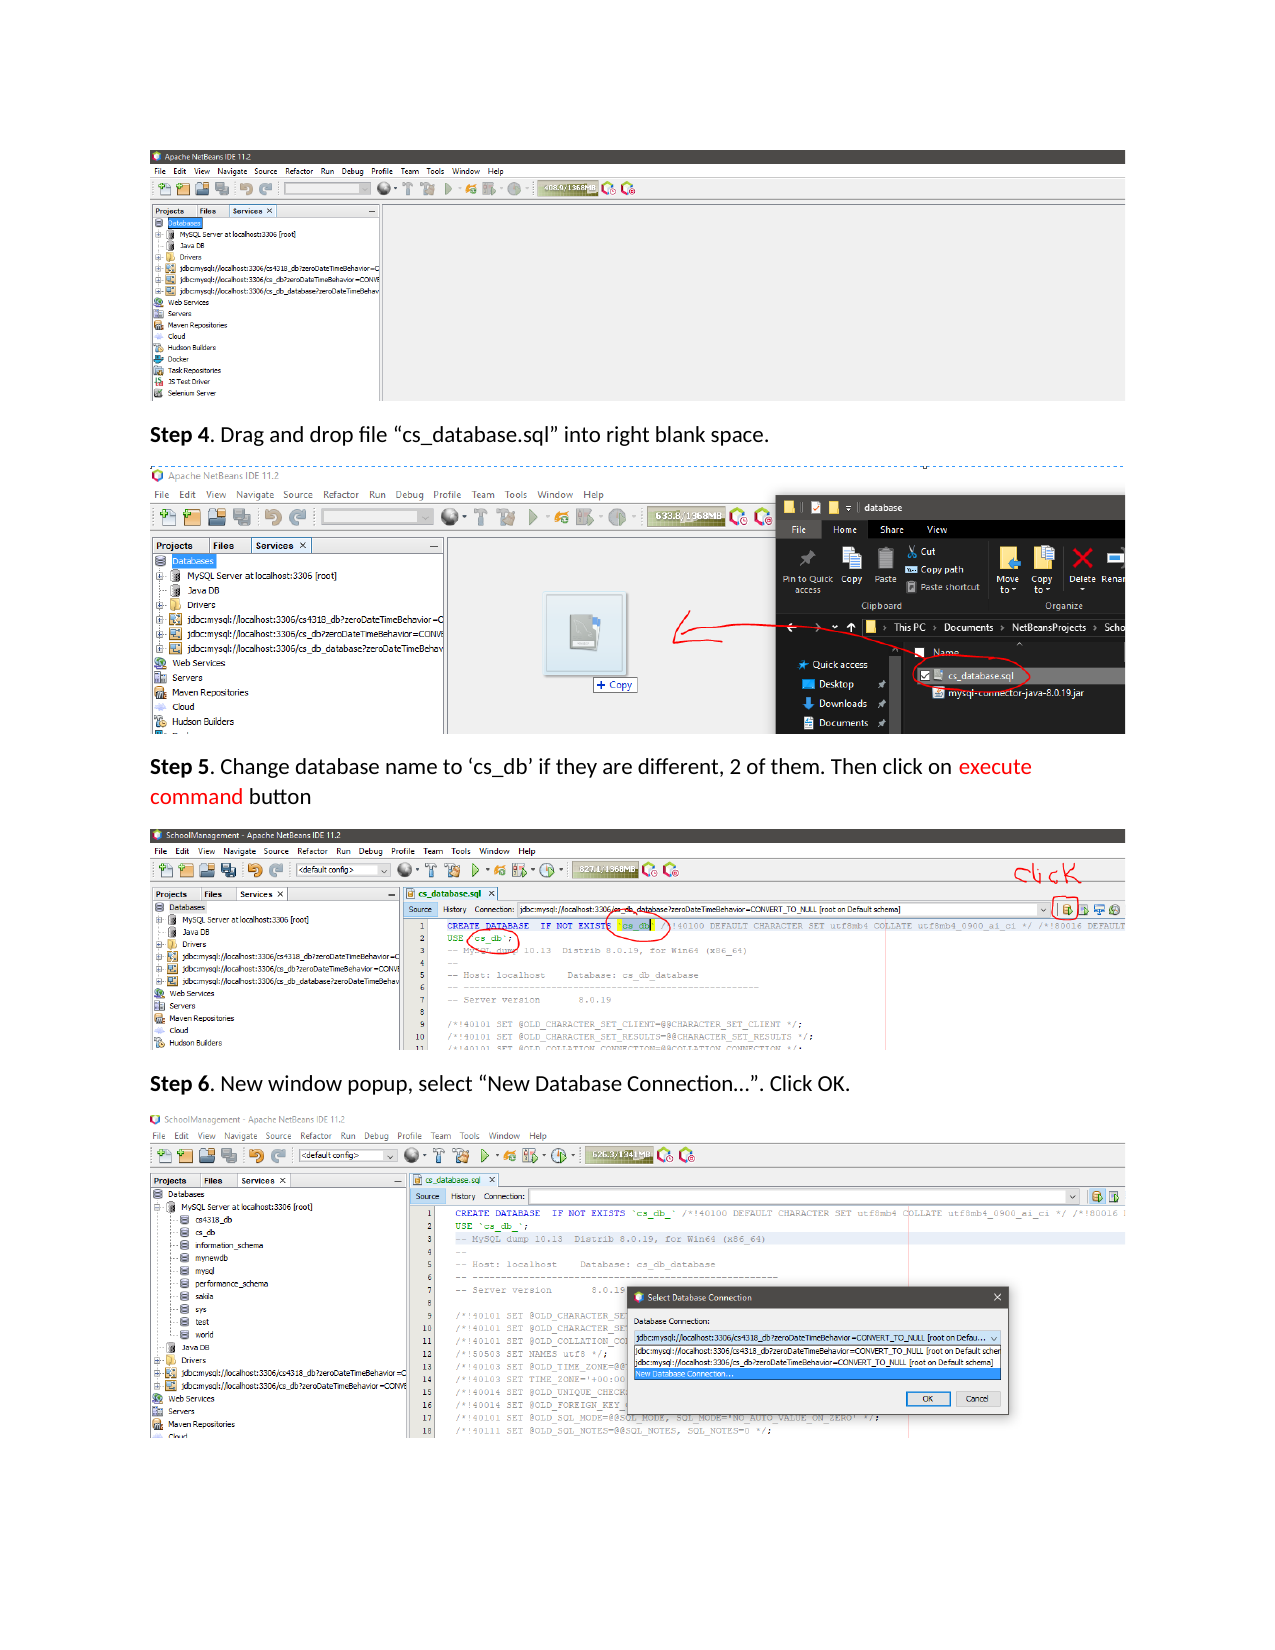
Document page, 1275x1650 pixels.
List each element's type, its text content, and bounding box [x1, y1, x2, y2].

text Step 5. Change database name to ‘cs_db’ if they are different, 2 of them. Then click on execute command button [150, 752, 1125, 810]
text Step 6. New window popup, select “New Database Connection…”. Click OK. [150, 1069, 1125, 1097]
picture [150, 829, 1125, 1050]
text Step 4. Drag and drop file “cs_database.sql” into right blank space. [150, 420, 1125, 448]
picture [150, 466, 1125, 734]
picture [150, 150, 1125, 401]
picture [150, 1115, 1125, 1438]
